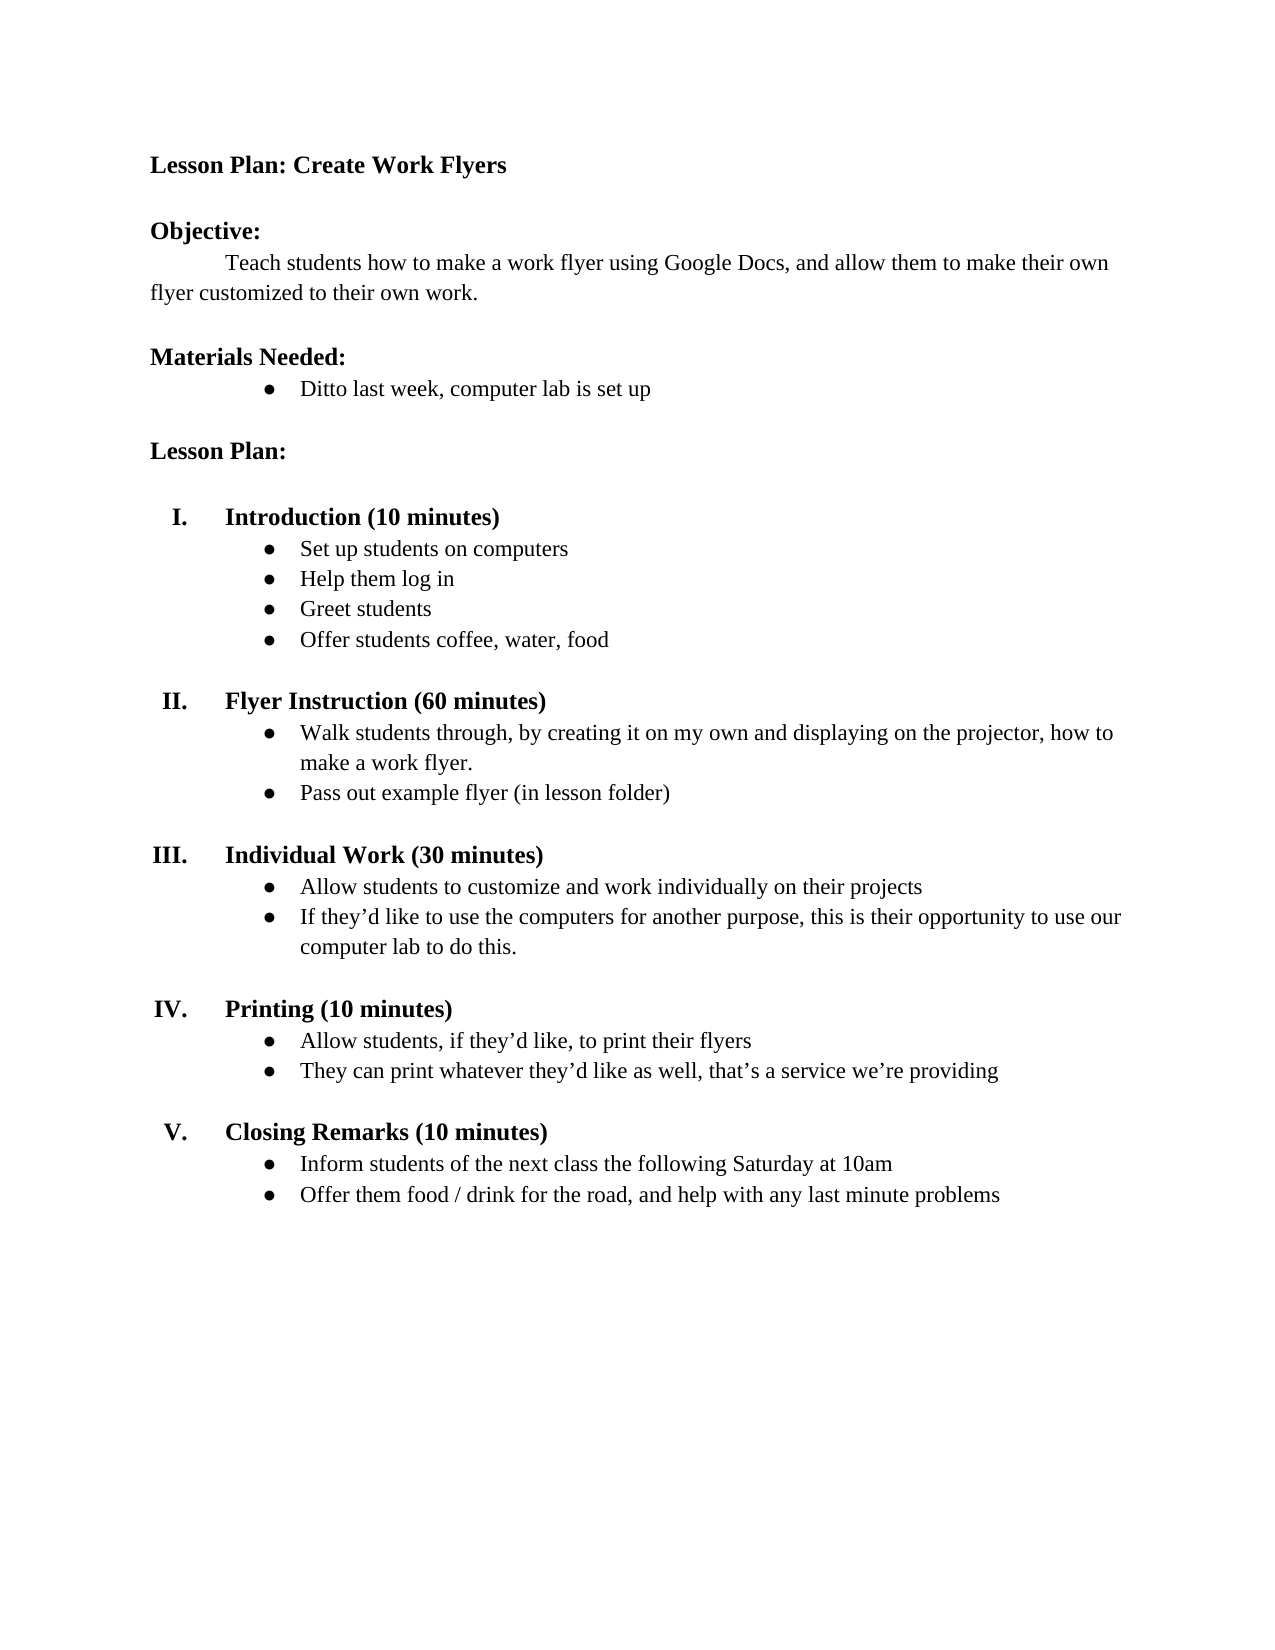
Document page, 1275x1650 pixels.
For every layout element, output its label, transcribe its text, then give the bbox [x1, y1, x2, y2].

list Walk students through, by creating it on my own and displaying on the projector, how to make a work flyer. [262, 719, 1125, 776]
list They can print whatever they’d like as well, that’s a service we’re providing [262, 1057, 1125, 1083]
list Individual Work (30 minutes) [187, 840, 1125, 869]
list If they’d like to use the computers for another purpose, this is their opportunity to use our computer lab to do this. [262, 903, 1125, 960]
list Ditto last week, computer lab is set up [262, 376, 1125, 402]
list Introduction (10 minutes) [187, 502, 1125, 531]
list Help them log in [262, 565, 1125, 592]
list Inform students of the next class the following Saturday at 10am [262, 1150, 1125, 1177]
text Lesson Plan: Create Work Flyers [150, 150, 1125, 179]
text Lesson Plan: [150, 436, 1125, 465]
text Materials Needed: [150, 342, 1125, 371]
text Teach students how to make a work flyer using Google Docs, and allow them to make their own flyer customized to their own work. [150, 249, 1125, 306]
list Closing Remarks (10 minutes) [187, 1117, 1125, 1146]
list Allow students to customize and work individually on their projects [262, 873, 1125, 899]
list Greet students [262, 595, 1125, 622]
list Offer them food / drink for the road, and help with any last minute problems [262, 1181, 1125, 1207]
list Allow students, if they’d like, to print their flyers [262, 1027, 1125, 1053]
list Set up students on computers [262, 535, 1125, 561]
list Printing (10 minutes) [187, 994, 1125, 1022]
list Flyer Instruction (60 minutes) [187, 686, 1125, 715]
text Objective: [150, 216, 1125, 245]
list Pass out example flyer (in lesson folder) [262, 779, 1125, 806]
list Offer students coffee, water, food [262, 626, 1125, 652]
